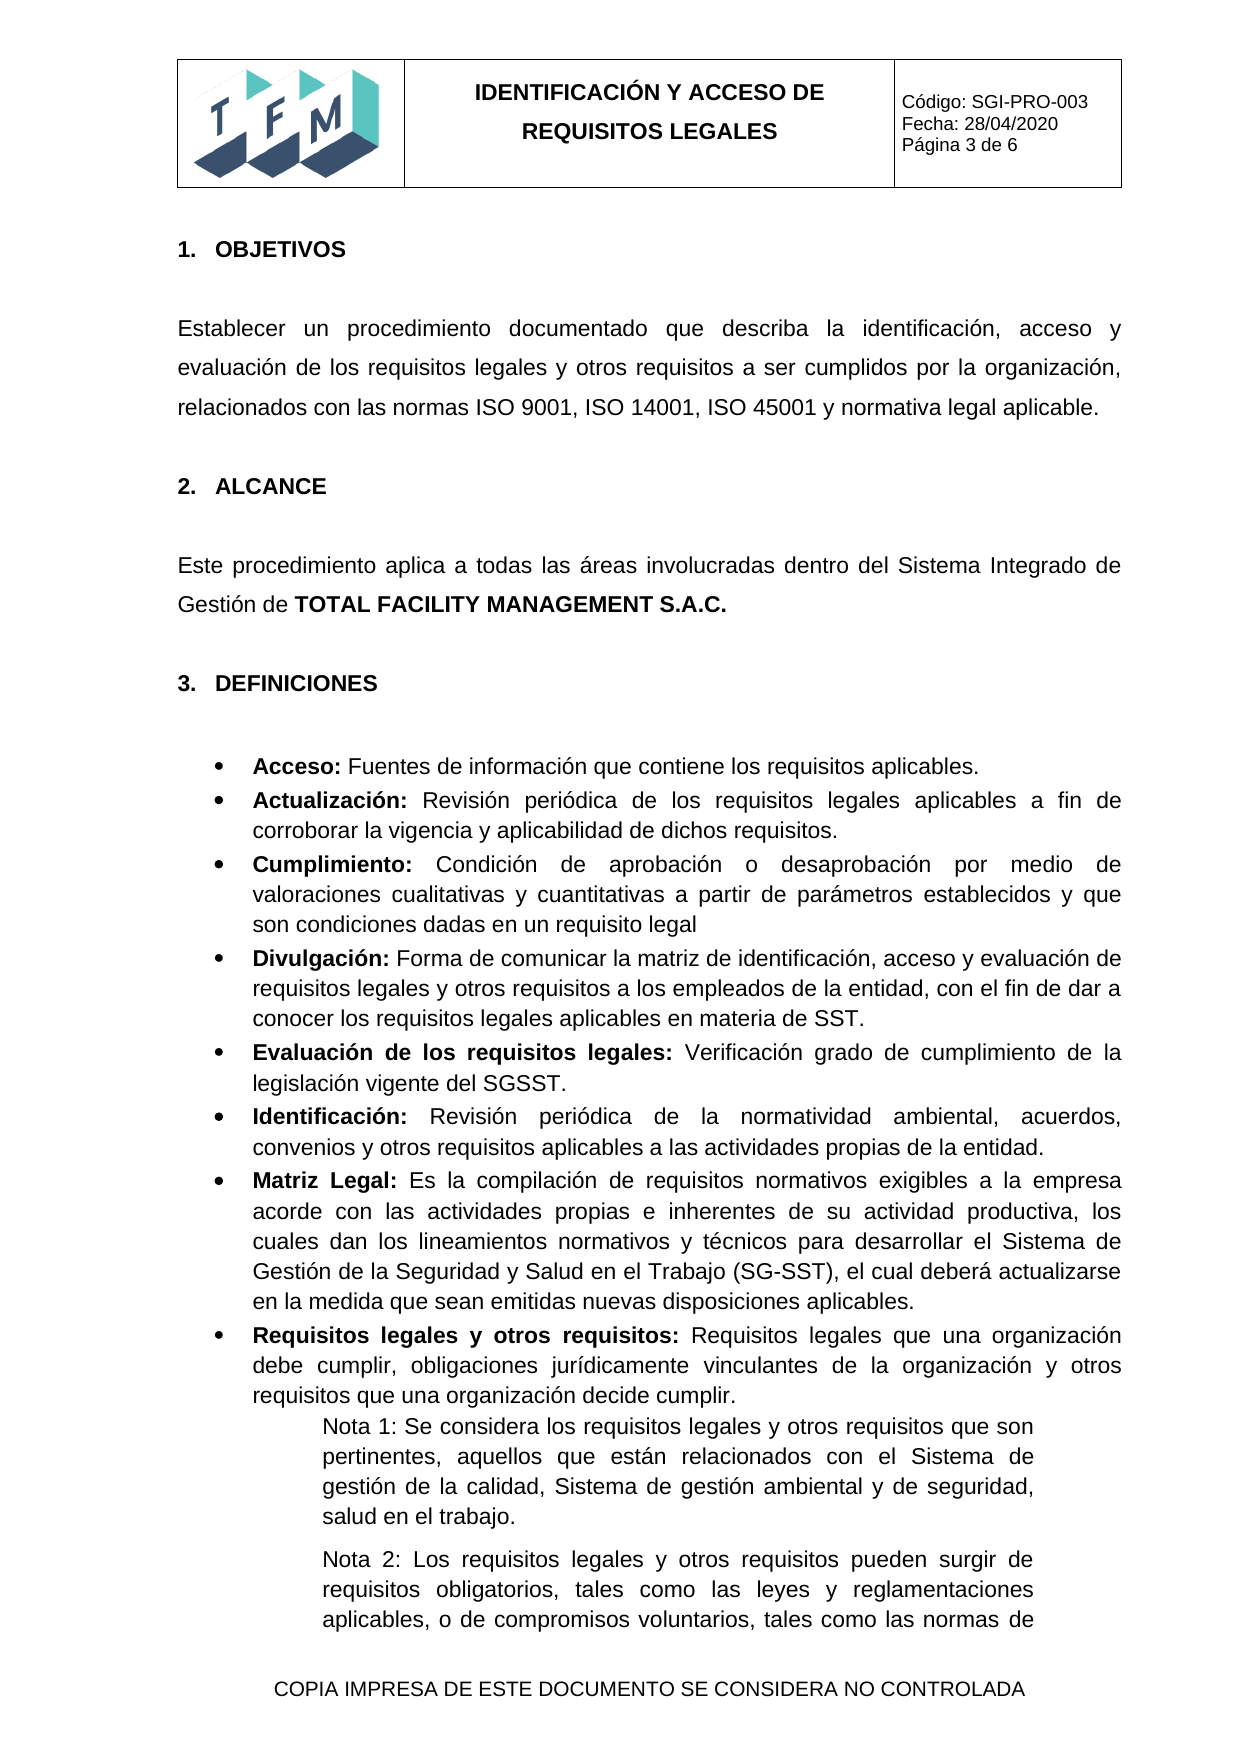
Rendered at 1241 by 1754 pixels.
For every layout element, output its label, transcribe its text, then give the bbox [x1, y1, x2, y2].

list OBJETIVOS [177, 236, 1122, 262]
list Actualización: Revisión periódica de los requisitos legales aplicables a fin de corroborar la vigencia y aplicabilidad de dichos requisitos. [215, 787, 1122, 843]
text Establecer un procedimiento documentado que describa la identificación, acceso y evaluación de los requisitos legales y otros requisitos a ser cumplidos por la organización, relacionados con las normas ISO 9001, ISO 14001, ISO 45001 y normativa legal aplicable. [177, 315, 1122, 420]
list ALCANCE [177, 473, 1122, 499]
list Acceso: Fuentes de información que contiene los requisitos aplicables. [215, 753, 1122, 779]
list DEFINICIONES [177, 670, 1122, 697]
list Divulgación: Forma de comunicar la matriz de identificación, acceso y evaluación de requisitos legales y otros requisitos a los empleados de la entidad, con el fin de dar a conocer los requisitos legales aplicables en materia de SST. [215, 945, 1122, 1032]
list Requisitos legales y otros requisitos: Requisitos legales que una organización debe cumplir, obligaciones jurídicamente vinculantes de la organización y otros requisitos que una organización decide cumplir. [215, 1322, 1122, 1409]
text Nota 1: Se considera los requisitos legales y otros requisitos que son pertinentes, aquellos que están relacionados con el Sistema de gestión de la calidad, Sistema de gestión ambiental y de seguridad, salud en el trabajo. [322, 1413, 1035, 1530]
list Evaluación de los requisitos legales: Verificación grado de cumplimiento de la legislación vigente del SGSST. [215, 1039, 1122, 1096]
list Identificación: Revisión periódica de la normatividad ambiental, acuerdos, convenios y otros requisitos aplicables a las actividades propias de la entidad. [215, 1103, 1122, 1160]
picture [193, 69, 389, 178]
list Matriz Legal: Es la compilación de requisitos normativos exigibles a la empresa acorde con las actividades propias e inherentes de su actividad productiva, los cuales dan los lineamientos normativos y técnicos para desarrollar el Sistema de Gestión de la Seguridad y Salud en el Trabajo (SG-SST), el cual deberá actualizarse en la medida que sean emitidas nuevas disposiciones aplicables. [215, 1167, 1122, 1314]
list Cumplimiento: Condición de aprobación o desaprobación por medio de valoraciones cualitativas y cuantitativas a partir de parámetros establecidos y que son condiciones dadas en un requisito legal [215, 851, 1122, 937]
text Este procedimiento aplica a todas las áreas involucradas dentro del Sistema Integrado de Gestión de TOTAL FACILITY MANAGEMENT S.A.C. [177, 552, 1122, 618]
